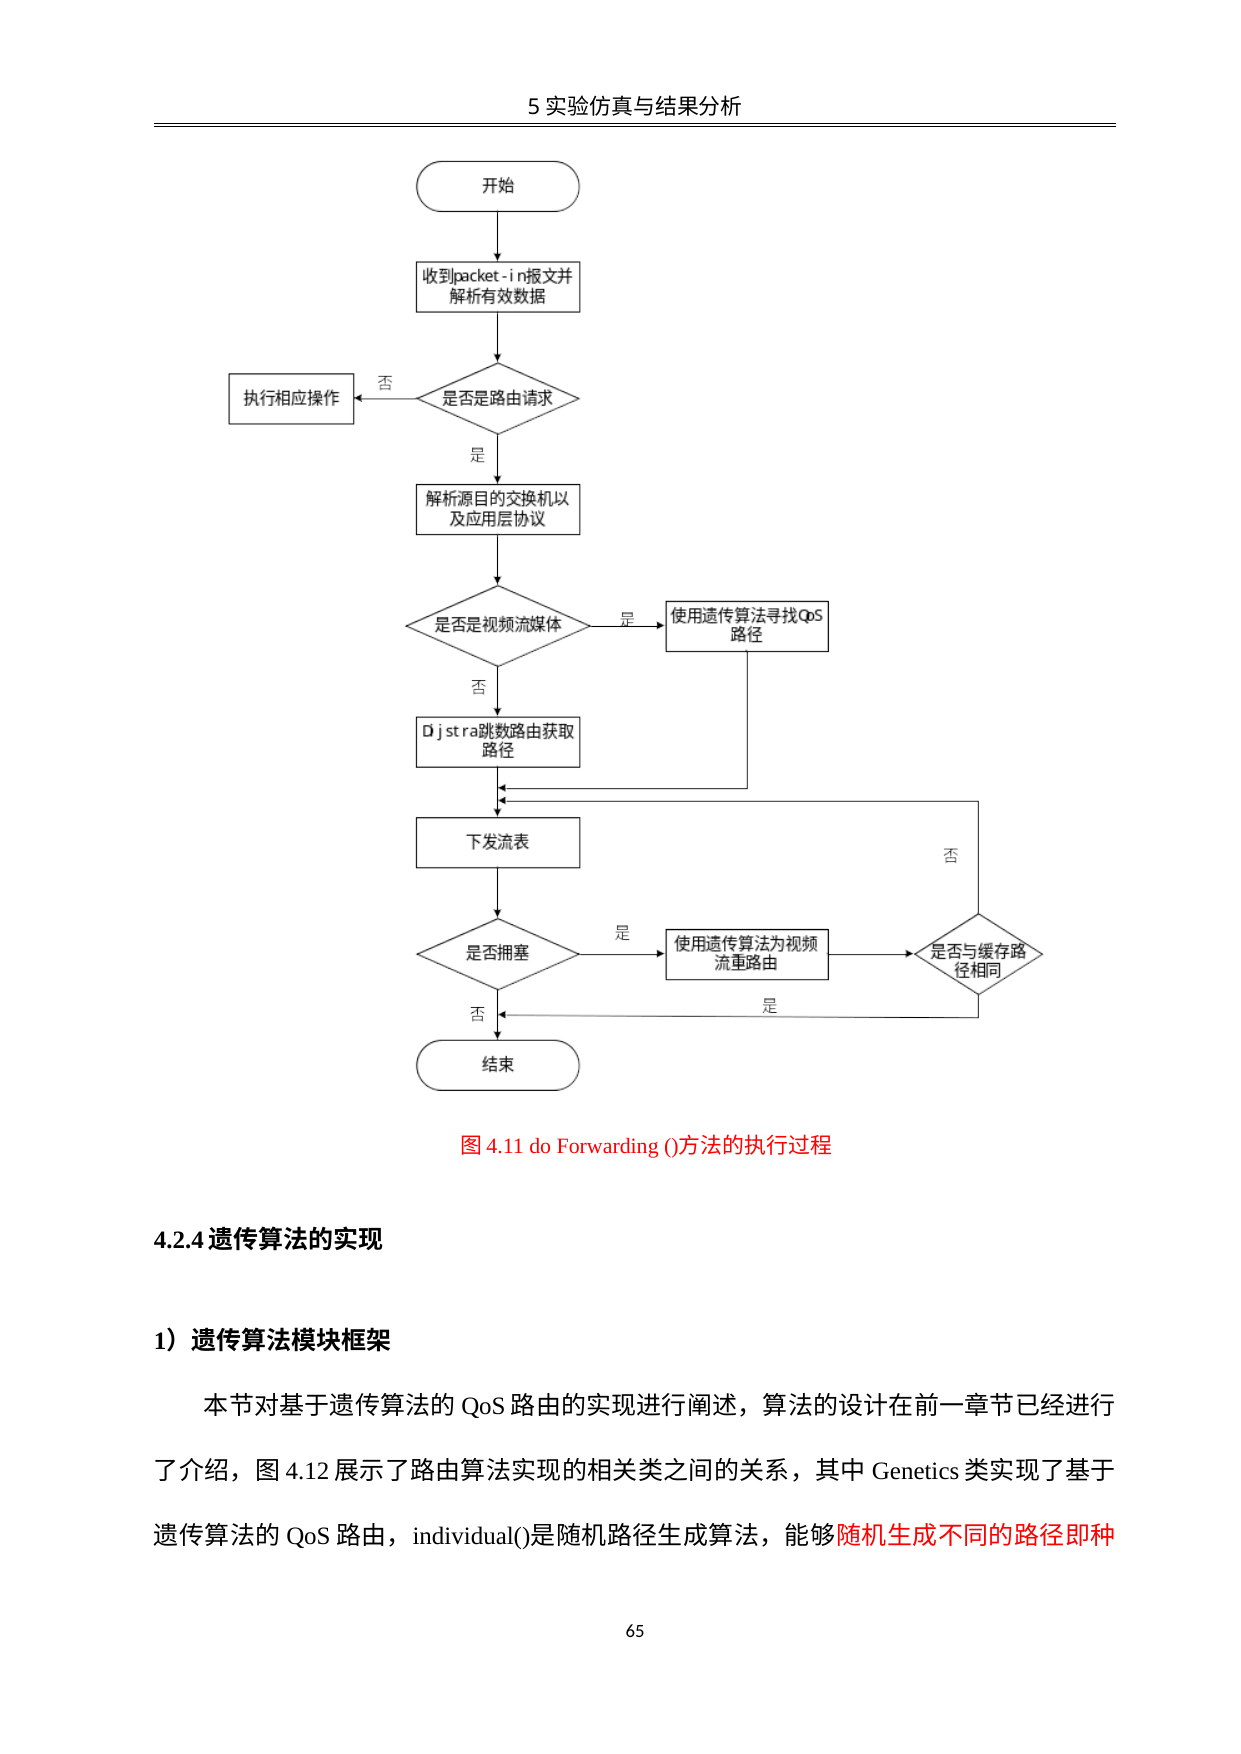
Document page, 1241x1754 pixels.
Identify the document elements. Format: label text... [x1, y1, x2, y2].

subtitle 4.2.4遗传算法的实现 [154, 1205, 1116, 1270]
table_cell 图4.11 do Forwarding ()方法的执行过程 [155, 1128, 1115, 1205]
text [154, 1371, 1116, 1566]
table_header [155, 153, 1115, 1127]
text 1）遗传算法模块框架 [154, 1306, 1116, 1371]
